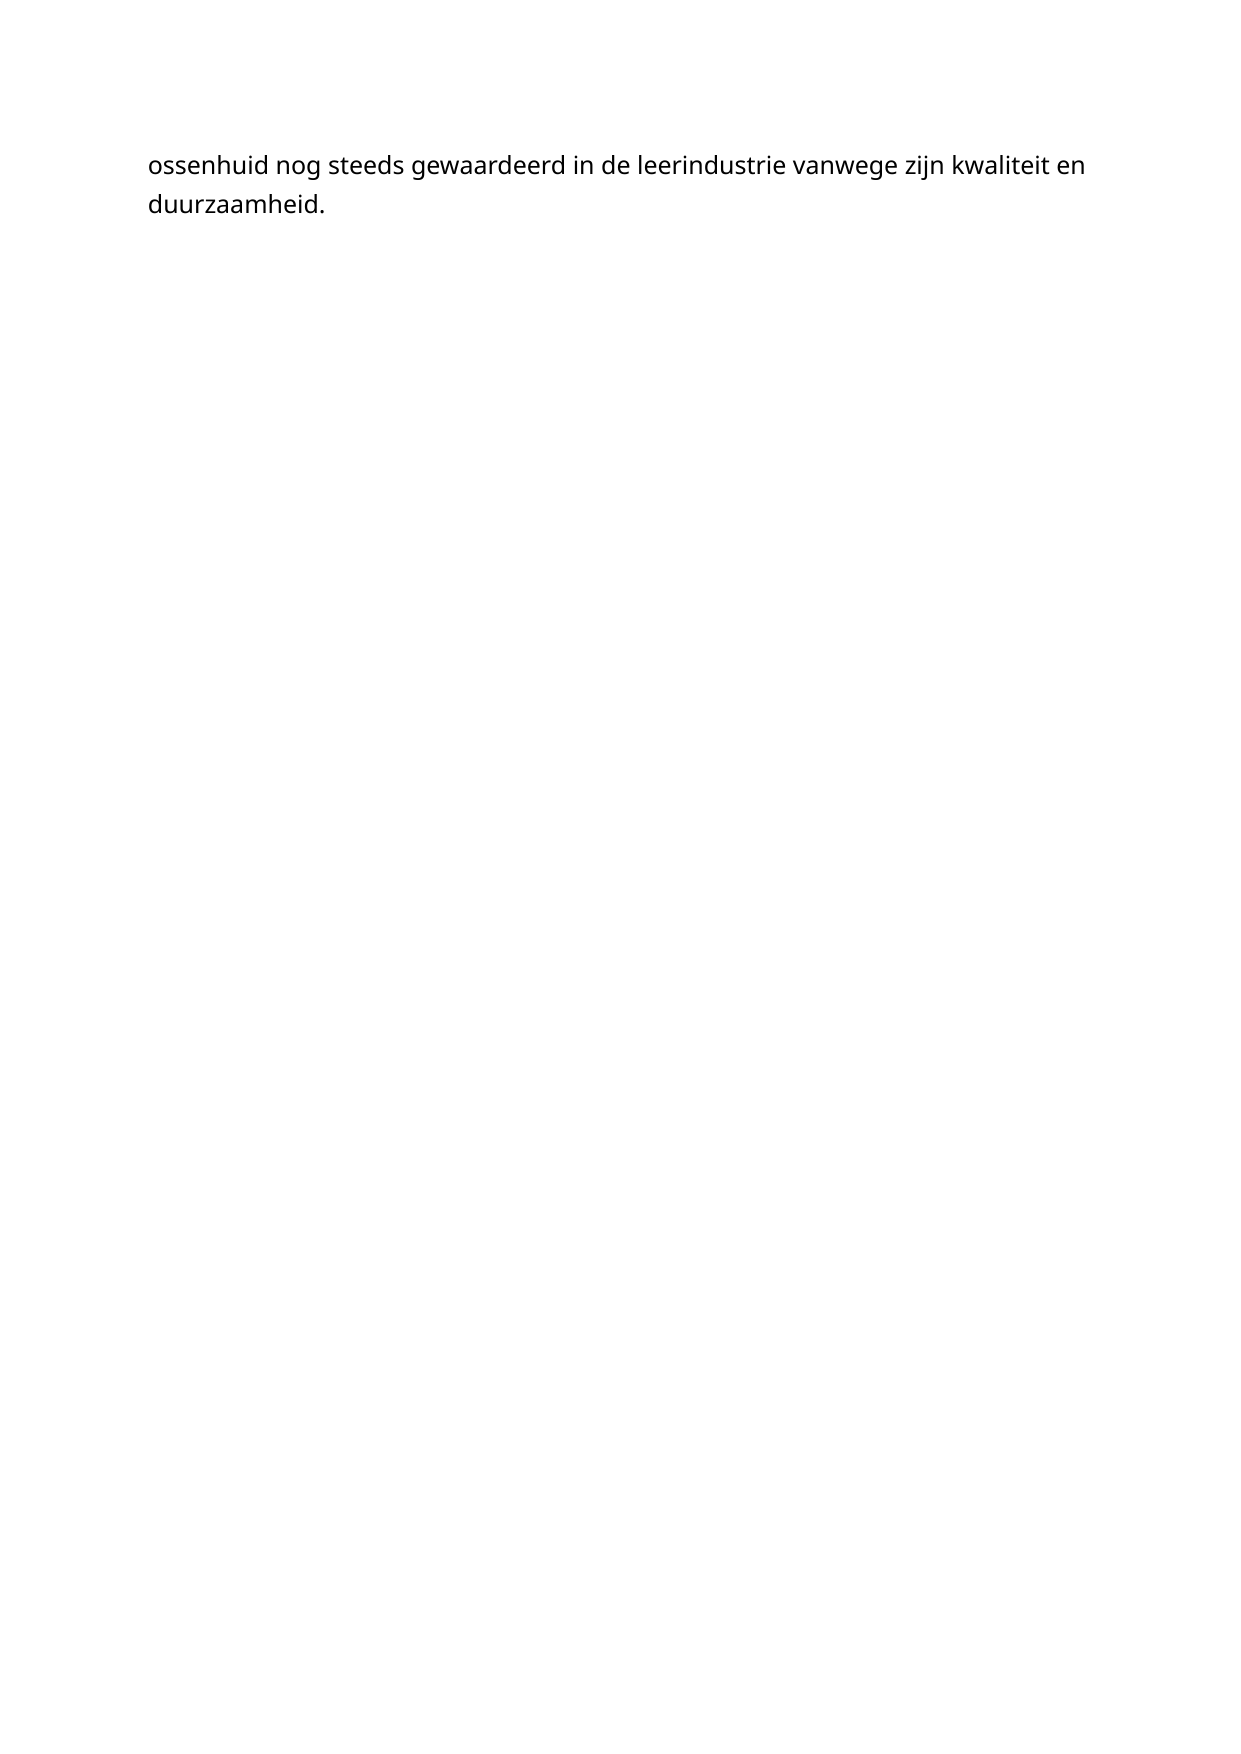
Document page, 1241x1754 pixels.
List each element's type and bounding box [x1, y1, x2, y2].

text [148, 148, 1093, 221]
